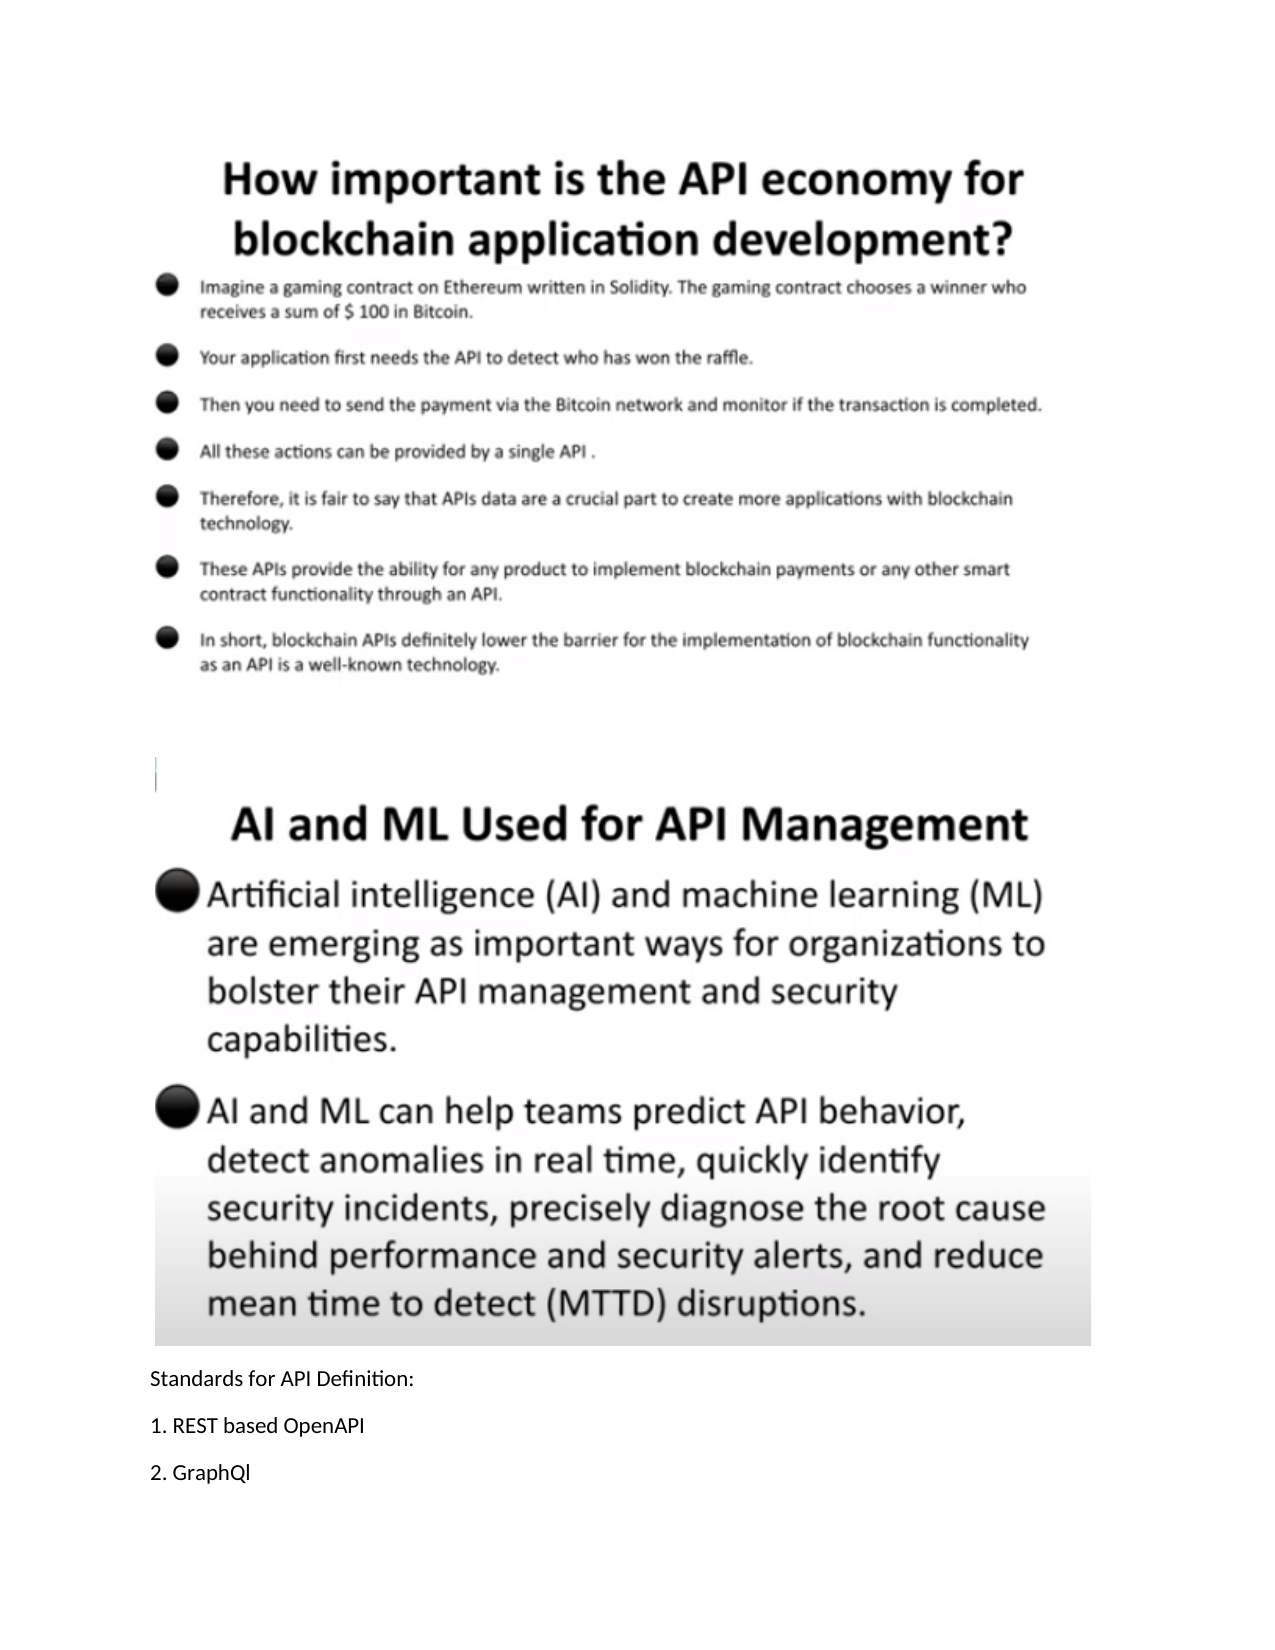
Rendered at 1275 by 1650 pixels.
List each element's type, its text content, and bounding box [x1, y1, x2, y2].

text Standards for API Definition: [150, 1364, 1125, 1392]
text 1. REST based OpenAPI [150, 1411, 1125, 1439]
text 2. GraphQl [150, 1458, 1125, 1486]
picture [155, 757, 1092, 1346]
picture [150, 150, 1099, 693]
